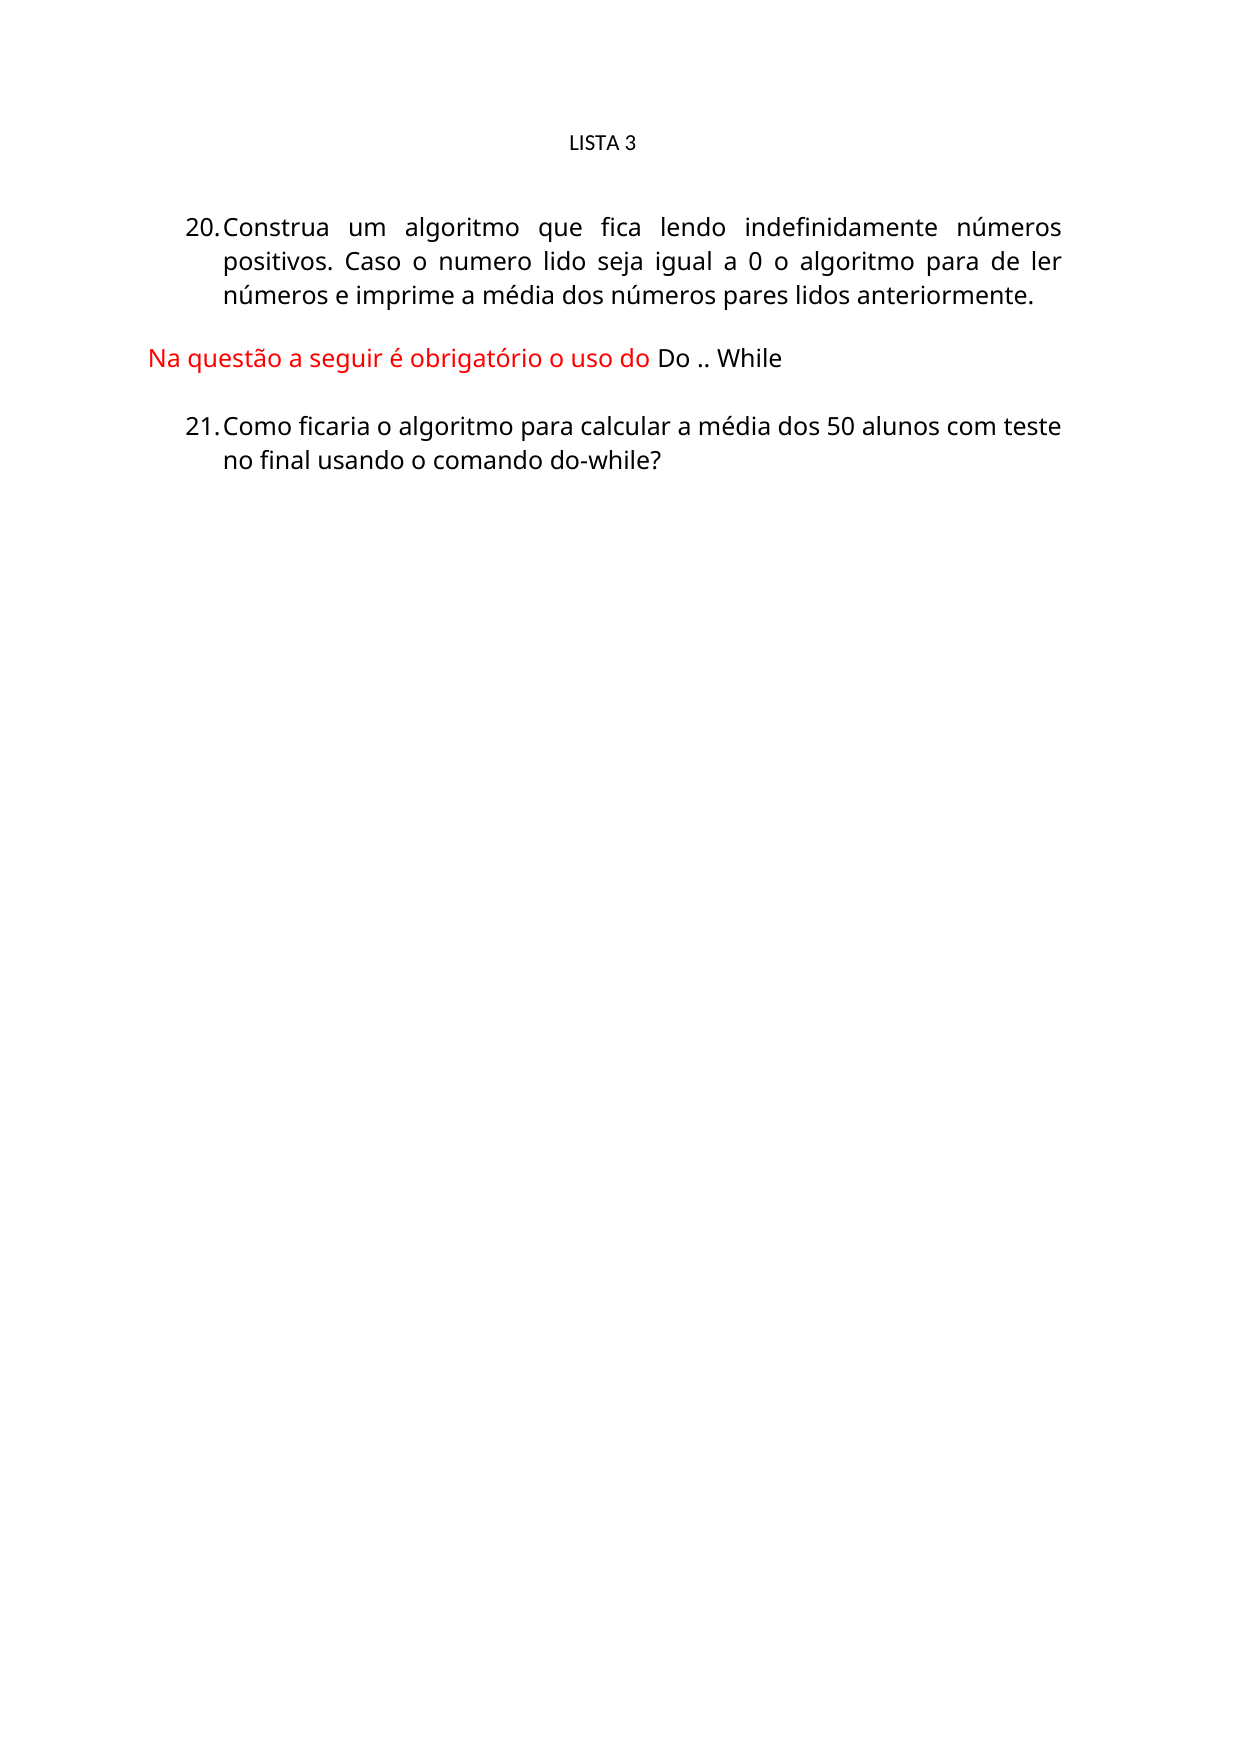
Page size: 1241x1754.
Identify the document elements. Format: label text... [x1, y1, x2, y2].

text Na questão a seguir é obrigatório o uso do Do .. While [148, 341, 1063, 375]
list Como ficaria o algoritmo para calcular a média dos 50 alunos com teste no final usando o comando do-while? [185, 409, 1063, 477]
list Construa um algoritmo que fica lendo indefinidamente números positivos. Caso o numero lido seja igual a 0 o algoritmo para de ler números e imprime a média dos números pares lidos anteriormente. [185, 210, 1063, 312]
